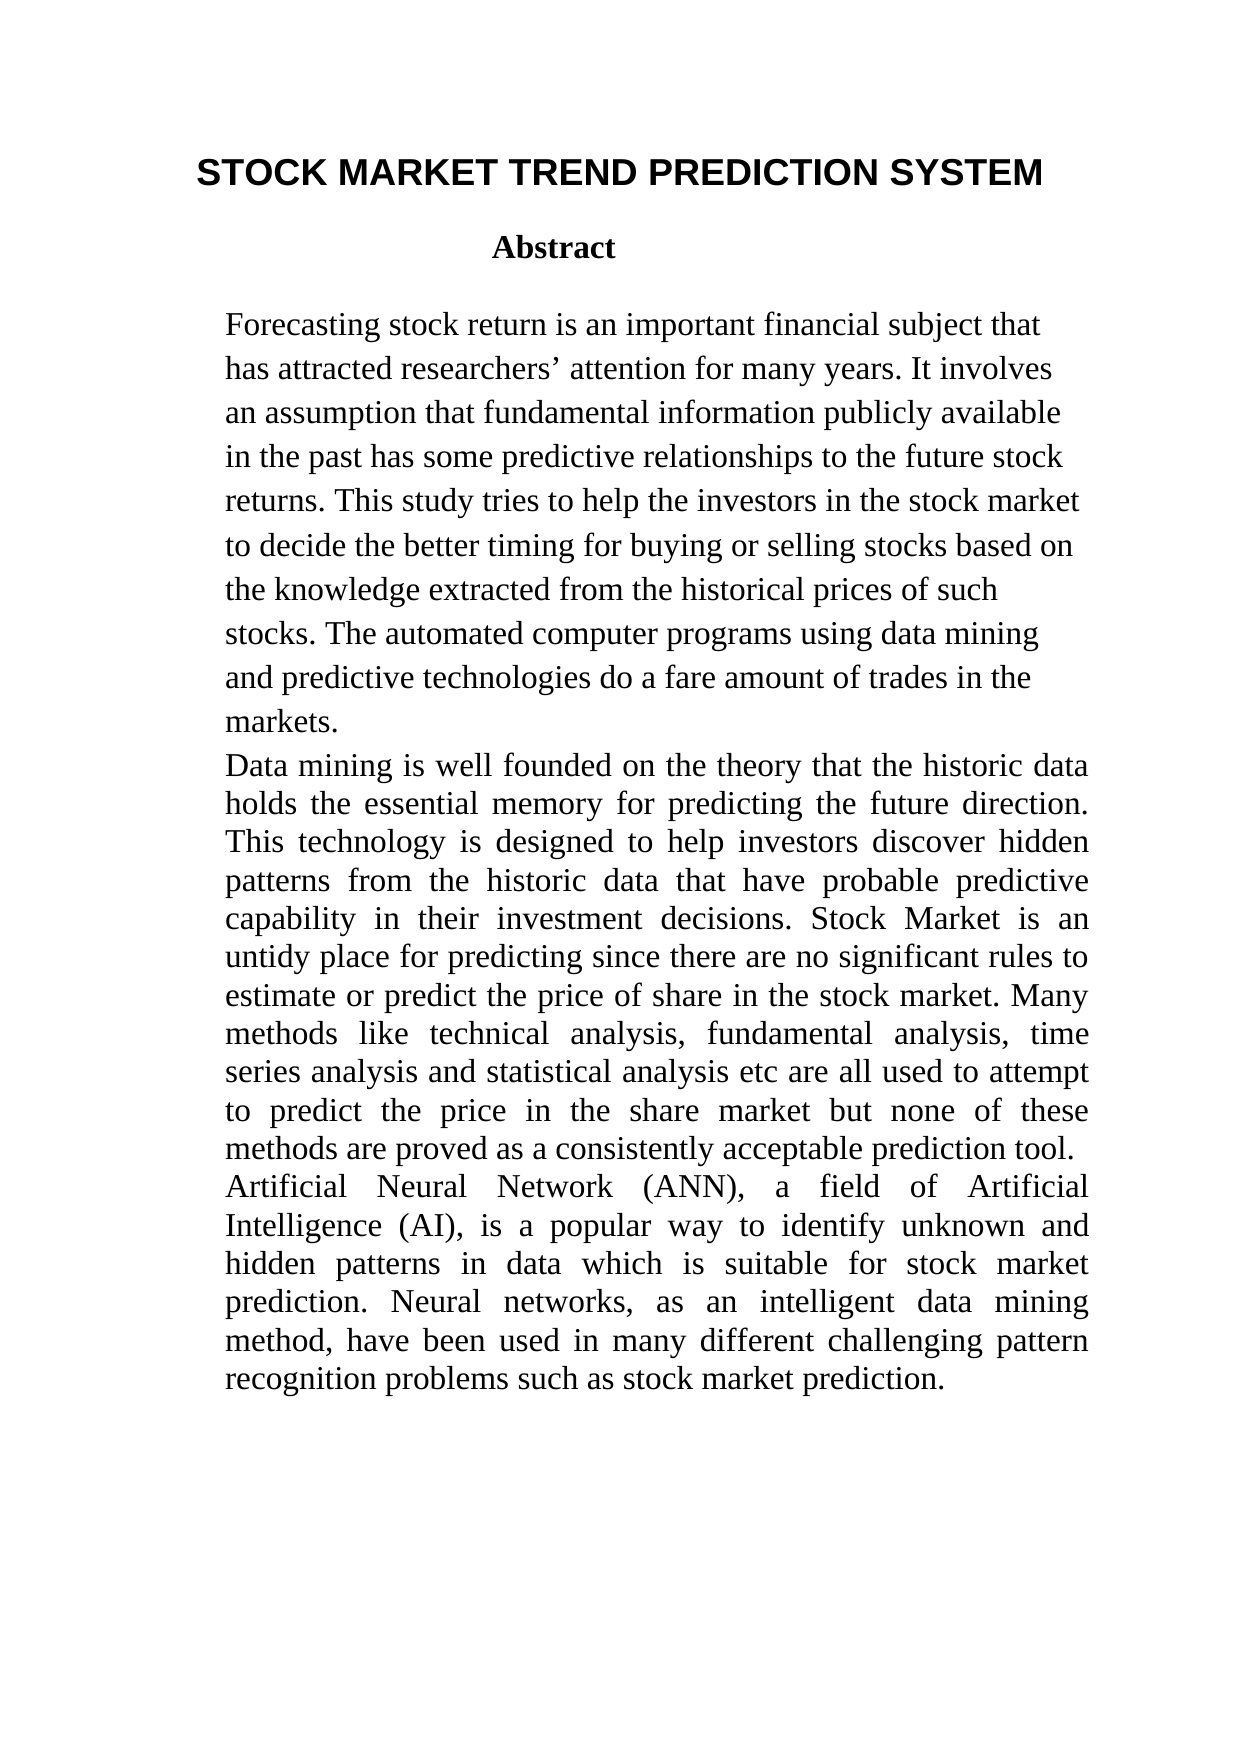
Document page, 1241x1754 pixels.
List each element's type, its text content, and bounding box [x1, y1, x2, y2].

list Data mining is well founded on the theory that the historic data holds the essential memory for predicting the future direction. This technology is designed to help investors discover hidden patterns from the historic data that have probable predictive capability in their investment decisions. Stock Market is an untidy place for predicting since there are no significant rules to estimate or predict the price of share in the stock market. Many methods like technical analysis, fundamental analysis, time series analysis and statistical analysis etc are all used to attempt to predict the price in the share market but none of these methods are proved as a consistently acceptable prediction tool. [225, 745, 1090, 1167]
list Forecasting stock return is an important financial subject that has attracted researchers’ attention for many years. It involves an assumption that fundamental information publicly available in the past has some predictive relationships to the future stock returns. This study tries to help the investors in the stock market to decide the better timing for buying or selling stocks based on the knowledge extracted from the historical prices of such stocks. The automated computer programs using data mining and predictive technologies do a fare amount of trades in the markets. [225, 304, 1090, 739]
text STOCK MARKET TREND PREDICTION SYSTEM [150, 150, 1090, 193]
text Abstract [150, 228, 1090, 266]
list Artificial Neural Network (ANN), a field of Artificial Intelligence (AI), is a popular way to identify unknown and hidden patterns in data which is suitable for stock market prediction. Neural networks, as an intelligent data mining method, have been used in many different challenging pattern recognition problems such as stock market prediction. [225, 1167, 1090, 1397]
